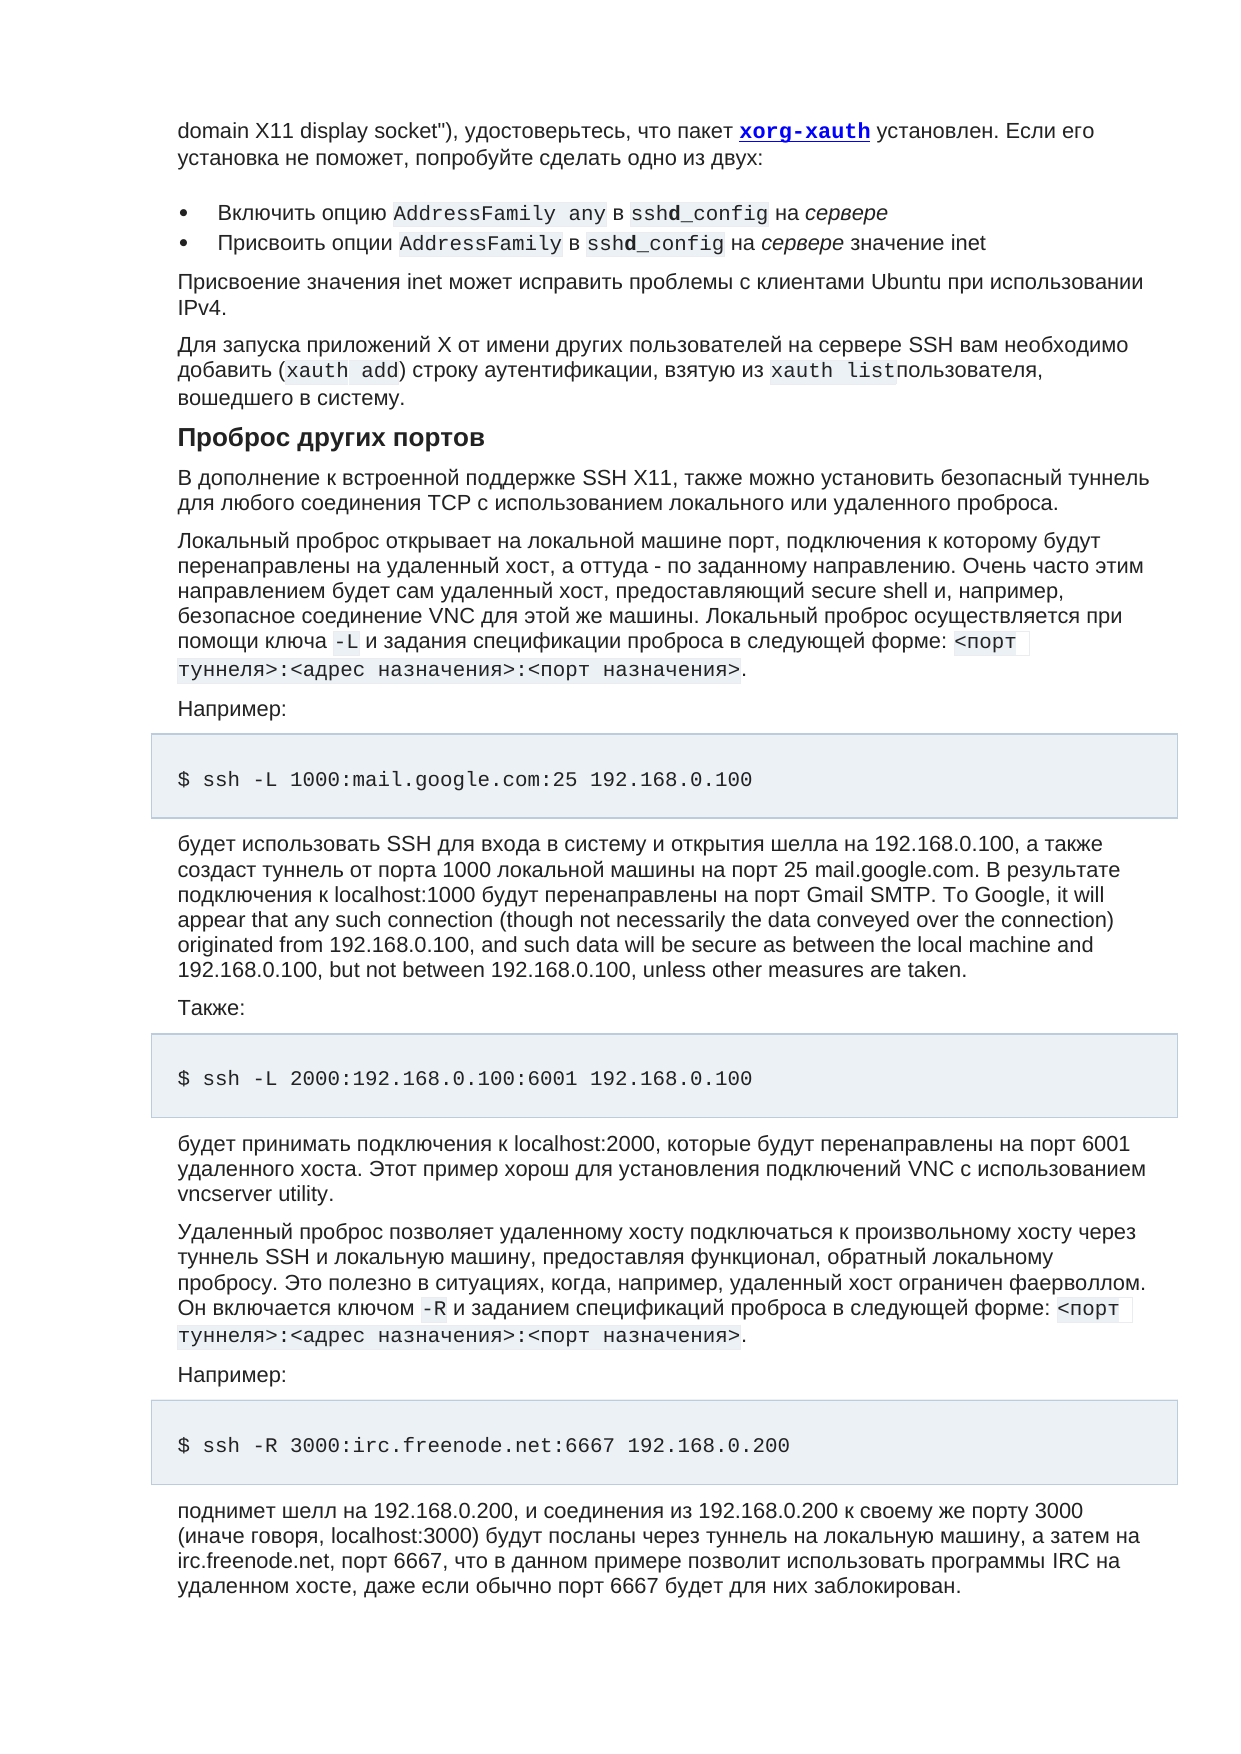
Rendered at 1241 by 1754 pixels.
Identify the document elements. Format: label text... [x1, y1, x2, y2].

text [177, 118, 1152, 170]
text $ ssh -L 2000:192.168.0.100:6001 192.168.0.100 [152, 1035, 1177, 1117]
text Проброс других портов [177, 422, 1152, 452]
text поднимет шелл на 192.168.0.200, и соединения из 192.168.0.200 к своему же порту 3000 (иначе говоря, localhost:3000) будут посланы через туннель на локальную машину, а затем на irc.freenode.net, порт 6667, что в данном примере позволит использовать программы IRC на удаленном хосте, даже если обычно порт 6667 будет для них заблокирован. [177, 1498, 1152, 1598]
text будет принимать подключения к localhost:2000, которые будут перенаправлены на порт 6001 удаленного хоста. Этот пример хорош для установления подключений VNC с использованием vncserver utility. [177, 1131, 1152, 1207]
list Присвоить опции AddressFamily в sshd_config на сервере значение inet [180, 229, 1152, 257]
text Например: [177, 1362, 1152, 1387]
text $ ssh -L 1000:mail.google.com:25 192.168.0.100 [152, 735, 1177, 817]
list Включить опцию AddressFamily any в sshd_config на сервере [180, 199, 1152, 227]
text Также: [177, 995, 1152, 1020]
text Например: [177, 696, 1152, 721]
text В дополнение к встроенной поддержке SSH X11, также можно установить безопасный туннель для любого соединения TCP с использованием локального или удаленного проброса. [177, 465, 1152, 515]
text Локальный проброс открывает на локальной машине порт, подключения к которому будут перенаправлены на удаленный хост, а оттуда - по заданному направлению. Очень часто этим направлением будет сам удаленный хост, предоставляющий secure shell и, например, безопасное соединение VNC для этой же машины. Локальный проброс осуществляется при помощи ключа -L и задания спецификации проброса в следующей форме: <порт туннеля>:<адрес назначения>:<порт назначения>. [177, 528, 1152, 683]
text Для запуска приложений X от имени других пользователей на сервере SSH вам необходимо добавить (xauth add) строку аутентификации, взятую из xauth listпользователя, вошедшего в систему. [177, 332, 1152, 410]
text будет использовать SSH для входа в систему и открытия шелла на 192.168.0.100, а также создаст туннель от порта 1000 локальной машины на порт 25 mail.google.com. В результате подключения к localhost:1000 будут перенаправлены на порт Gmail SMTP. To Google, it will appear that any such connection (though not necessarily the data conveyed over the connection) originated from 192.168.0.100, and such data will be secure as between the local machine and 192.168.0.100, but not between 192.168.0.100, unless other measures are taken. [177, 831, 1152, 983]
text $ ssh -R 3000:irc.freenode.net:6667 192.168.0.200 [152, 1401, 1177, 1484]
text Удаленный проброс позволяет удаленному хосту подключаться к произвольному хосту через туннель SSH и локальную машину, предоставляя функционал, обратный локальному пробросу. Это полезно в ситуациях, когда, например, удаленный хост ограничен фаерволлом. Он включается ключом -R и заданием спецификаций проброса в следующей форме: <порт туннеля>:<адрес назначения>:<порт назначения>. [177, 1219, 1152, 1349]
text Присвоение значения inet может исправить проблемы с клиентами Ubuntu при использовании IPv4. [177, 269, 1152, 319]
